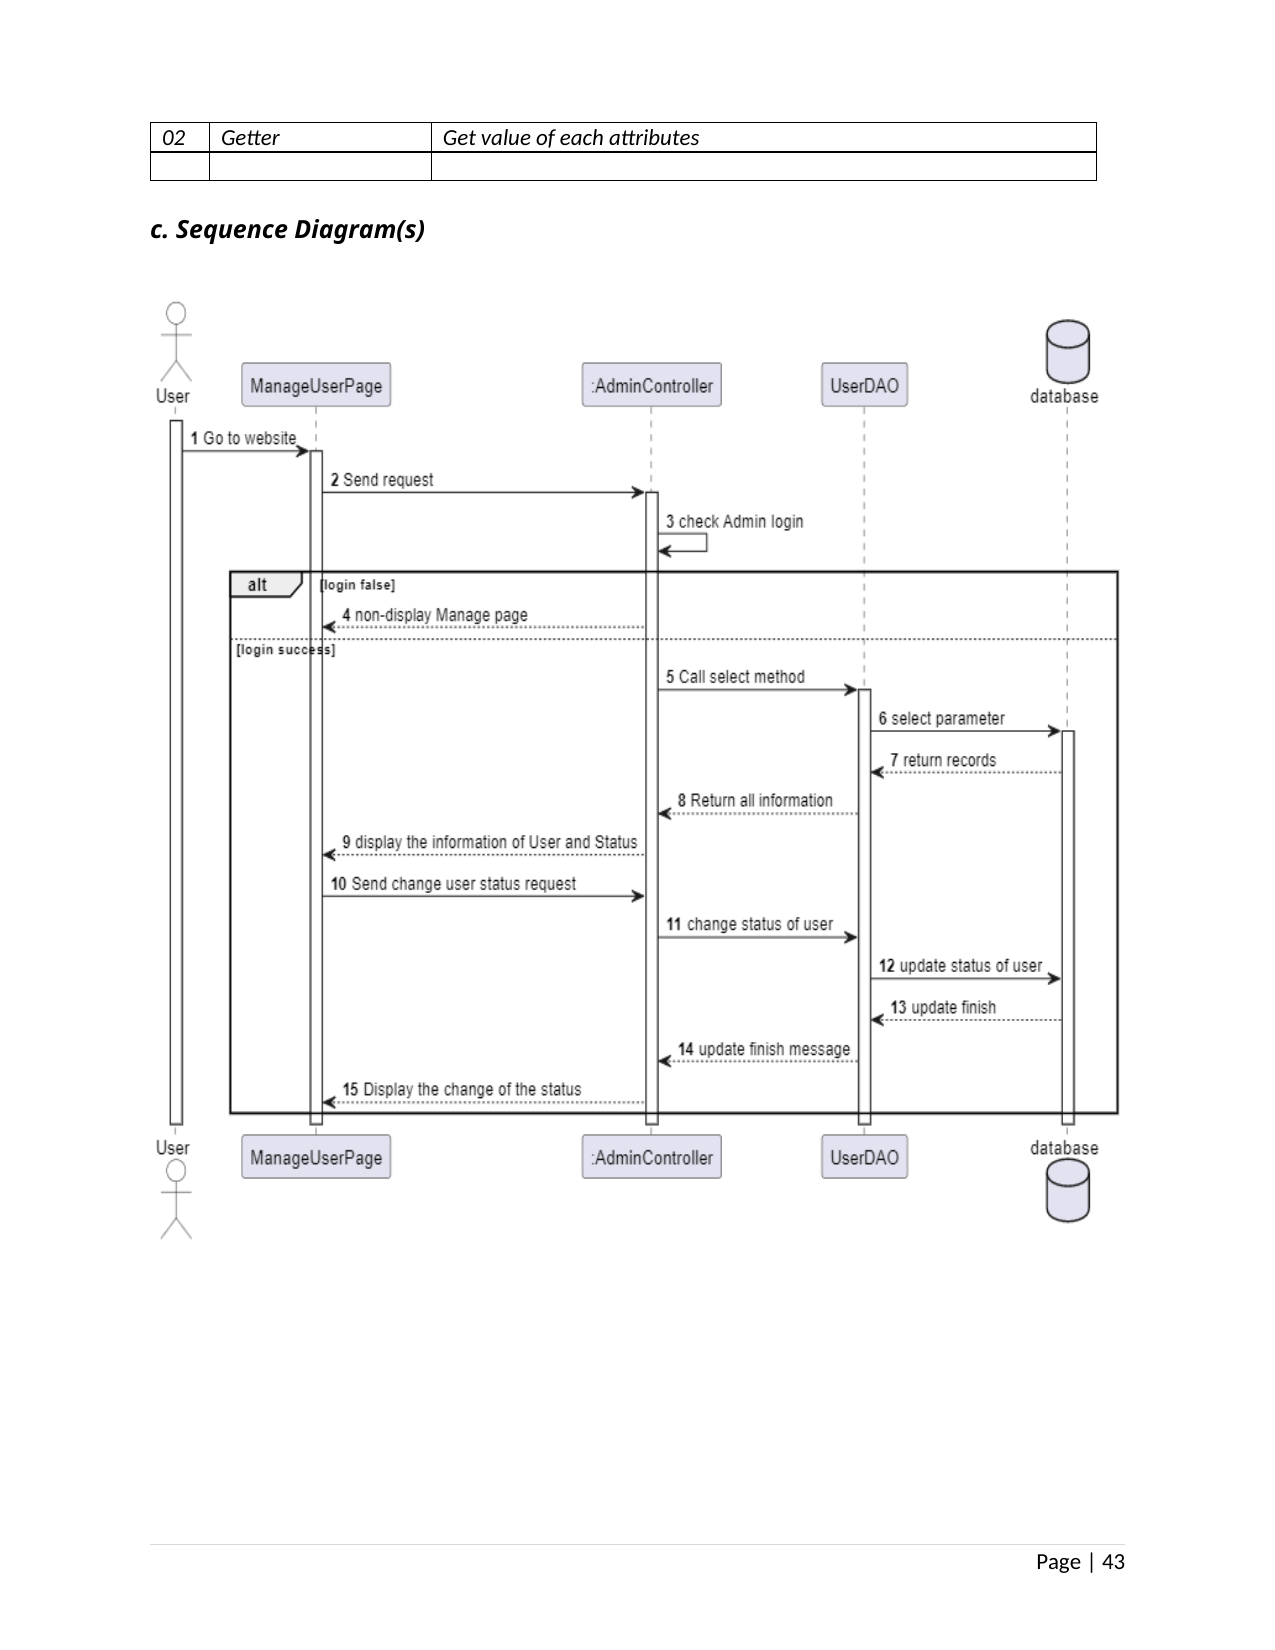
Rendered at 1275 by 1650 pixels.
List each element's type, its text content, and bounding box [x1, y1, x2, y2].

table_cell [151, 153, 209, 180]
subtitle c. Sequence Diagram(s) [150, 212, 1125, 246]
picture [150, 295, 1125, 1248]
table_cell 02 [151, 123, 209, 151]
table_cell [432, 153, 1096, 180]
table_cell Get value of each attributes [432, 123, 1096, 151]
table_cell Getter [210, 123, 431, 151]
table_cell [210, 153, 431, 180]
